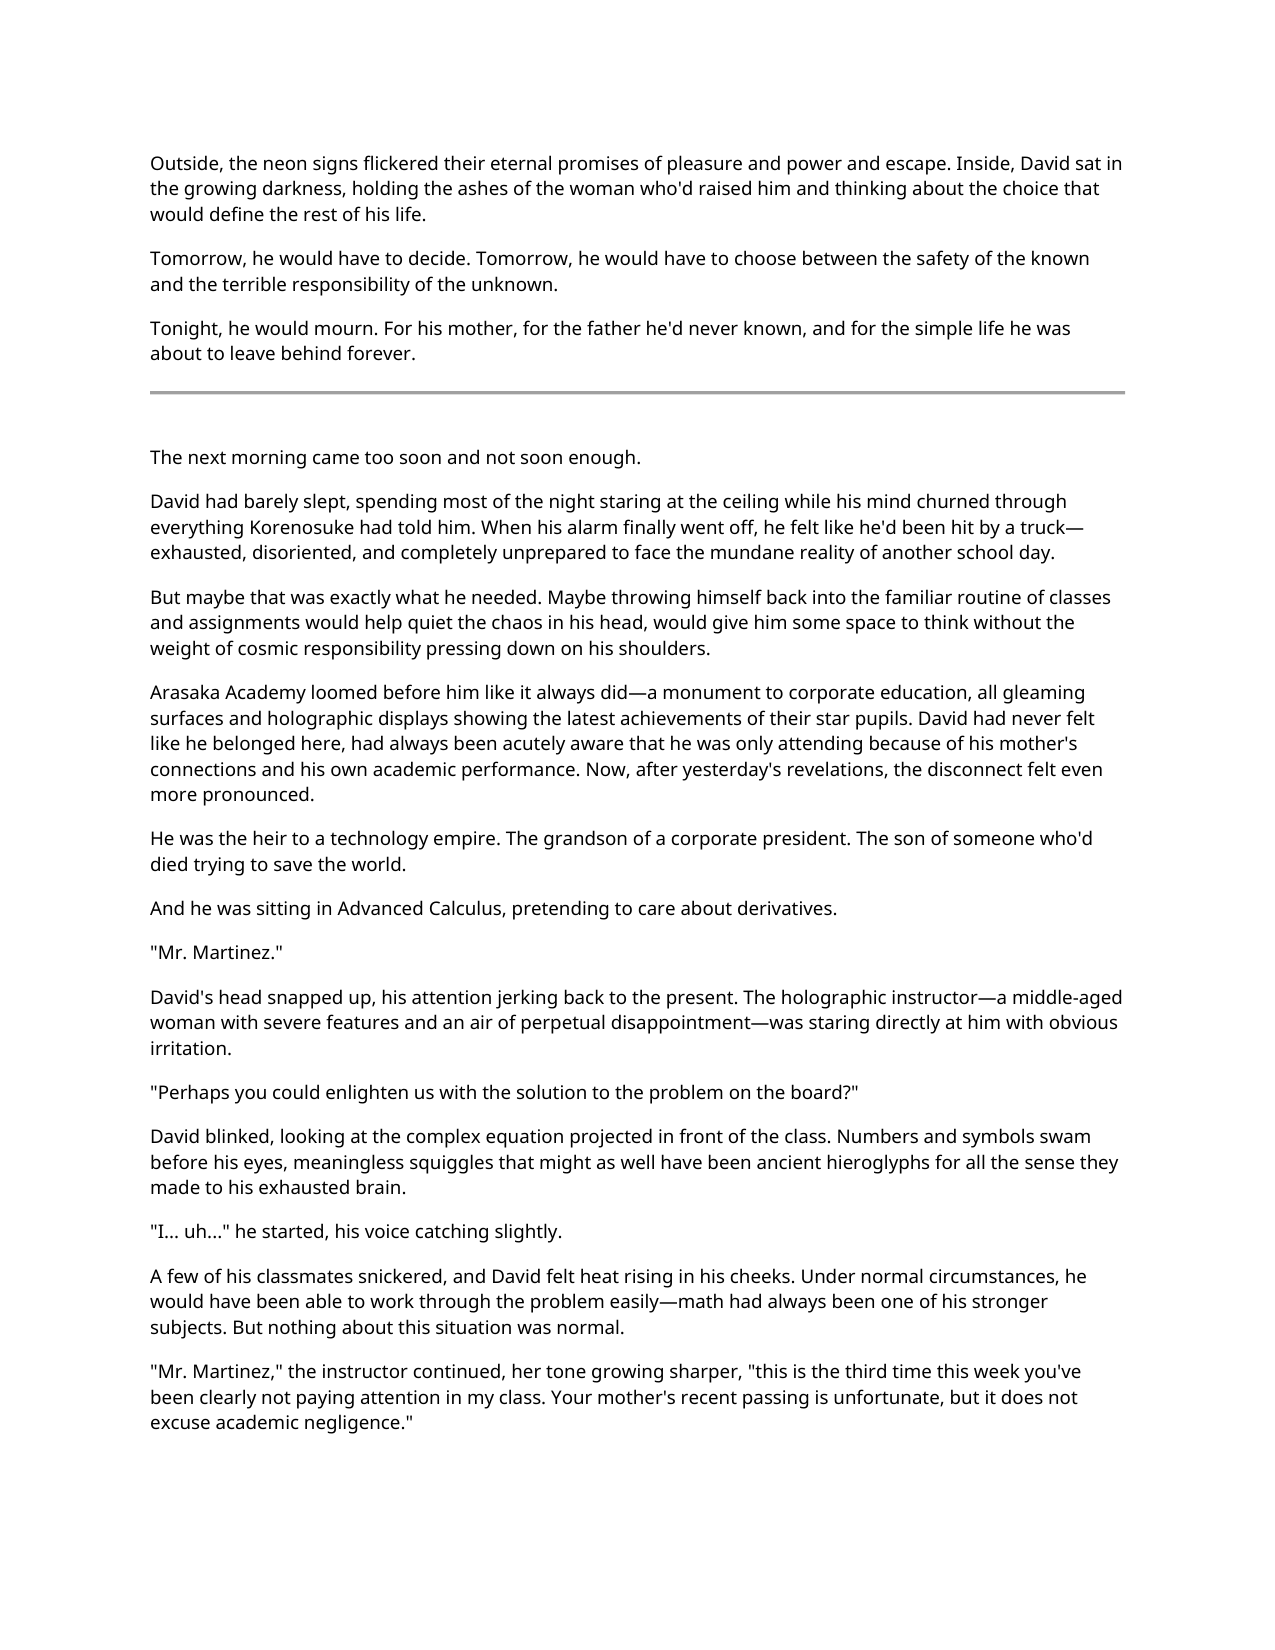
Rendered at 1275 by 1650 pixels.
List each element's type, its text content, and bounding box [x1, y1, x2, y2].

text The next morning came too soon and not soon enough. [150, 444, 1125, 470]
text "Mr. Martinez." [150, 940, 1125, 965]
text A few of his classmates snickered, and David felt heat rising in his cheeks. Under normal circumstances, he would have been able to work through the problem easily—math had always been one of his stronger subjects. But nothing about this situation was normal. [150, 1263, 1125, 1340]
text He was the heir to a technology empire. The grandson of a corporate president. The son of someone who'd died trying to save the world. [150, 826, 1125, 877]
text Outside, the neon signs flickered their eternal promises of pleasure and power and escape. Inside, David sat in the growing darkness, holding the ashes of the woman who'd raised him and thinking about the choice that would define the rest of his life. [150, 150, 1125, 227]
text David's head snapped up, his attention jerking back to the present. The holographic instructor—a middle-aged woman with severe features and an air of perpetual disappointment—was staring directly at him with obvious irritation. [150, 984, 1125, 1061]
text "Mr. Martinez," the instructor continued, her tone growing sharper, "this is the third time this week you've been clearly not paying attention in my class. Your mother's recent passing is unfortunate, but it does not excuse academic negligence." [150, 1358, 1125, 1435]
text Arasaka Academy loomed before him like it always did—a monument to corporate education, all gleaming surfaces and holographic displays showing the latest achievements of their star pupils. David had never felt like he belonged here, had always been acutely aware that he was only attending because of his mother's connections and his own academic performance. Now, after yesterday's revelations, the disconnect felt even more pronounced. [150, 679, 1125, 807]
text But maybe that was exactly what he needed. Maybe throwing himself back into the familiar routine of classes and assignments would help quiet the chaos in his head, would give him some space to think without the weight of cosmic responsibility pressing down on his shoulders. [150, 584, 1125, 661]
text And he was sitting in Advanced Calculus, pretending to care about derivatives. [150, 895, 1125, 921]
text David blinked, looking at the complex equation projected in front of the class. Numbers and symbols swam before his eyes, meaningless squiggles that might as well have been ancient hieroglyphs for all the sense they made to his exhausted brain. [150, 1123, 1125, 1200]
text "I... uh..." he started, his voice catching slightly. [150, 1219, 1125, 1244]
text "Perhaps you could enlighten us with the solution to the problem on the board?" [150, 1079, 1125, 1105]
text Tonight, he would mourn. For his mother, for the father he'd never known, and for the simple life he was about to leave behind forever. [150, 315, 1125, 366]
text Tomorrow, he would have to decide. Tomorrow, he would have to choose between the safety of the known and the terrible responsibility of the unknown. [150, 245, 1125, 296]
text David had barely slept, spending most of the night staring at the ceiling while his mind churned through everything Korenosuke had told him. When his alarm finally went off, he felt like he'd been hit by a truck—exhausted, disoriented, and completely unprepared to face the mundane reality of another school day. [150, 489, 1125, 565]
